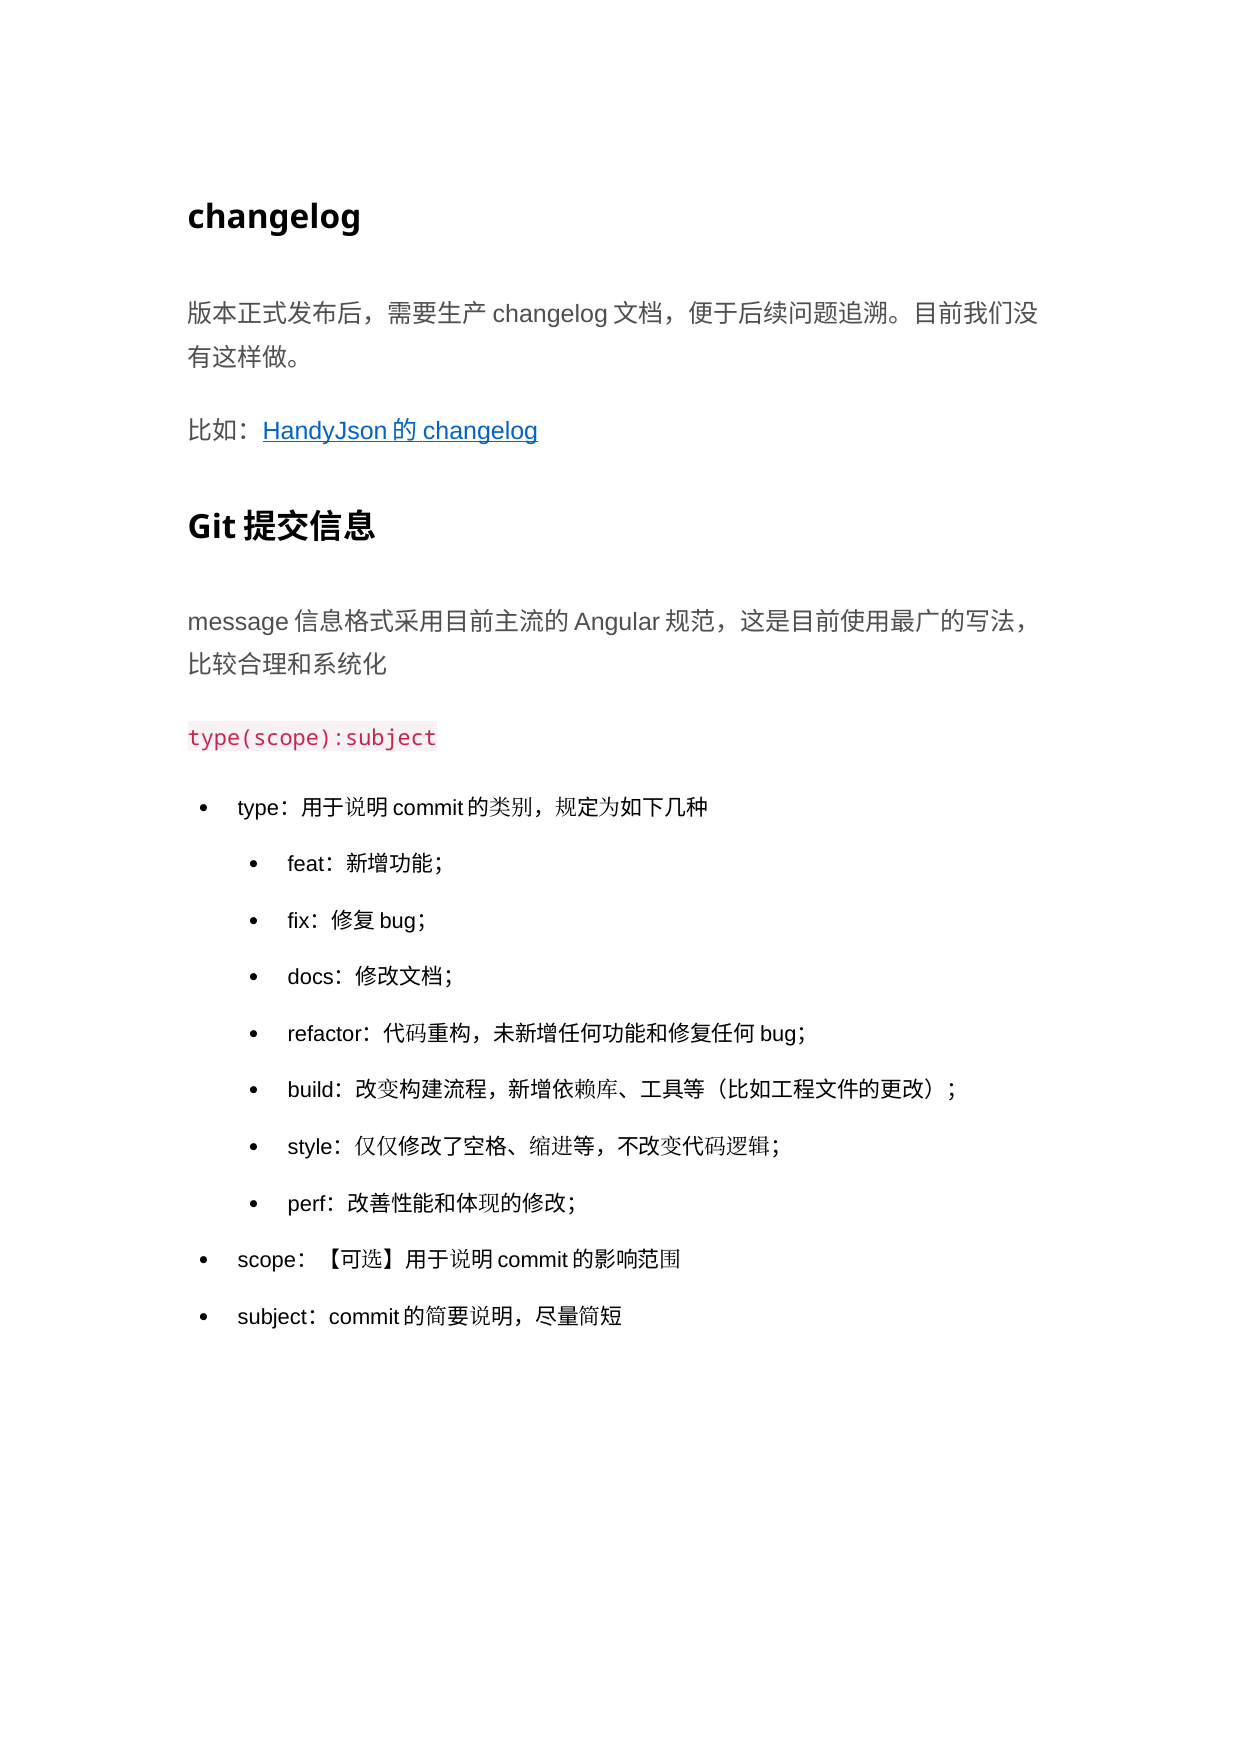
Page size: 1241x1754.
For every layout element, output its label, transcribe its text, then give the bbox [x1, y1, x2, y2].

list type：用于说明commit的类别，规定为如下几种 [200, 783, 1053, 827]
list scope：【可选】用于说明commit的影响范围 [200, 1236, 1053, 1280]
text Git提交信息 [187, 480, 1053, 568]
text message信息格式采用目前主流的Angular规范，这是目前使用最广的写法，比较合理和系统化 [187, 597, 1053, 685]
list perf：改善性能和体现的修改； [250, 1179, 1053, 1223]
list feat：新增功能； [250, 840, 1053, 884]
list docs：修改文档； [250, 953, 1053, 997]
text 版本正式发布后，需要生产changelog文档，便于后续问题追溯。目前我们没有这样做。 [187, 289, 1053, 377]
list style：仅仅修改了空格、缩进等，不改变代码逻辑； [250, 1123, 1053, 1167]
list subject：commit的简要说明，尽量简短 [200, 1292, 1053, 1337]
list build：改变构建流程，新增依赖库、工具等（比如工程文件的更改）； [250, 1066, 1053, 1110]
text changelog [187, 172, 1053, 260]
text type(scope):subject [187, 714, 1053, 758]
list refactor：代码重构，未新增任何功能和修复任何bug； [250, 1010, 1053, 1054]
list fix：修复bug； [250, 897, 1053, 941]
text 比如：HandyJson的changelog [187, 407, 1053, 451]
